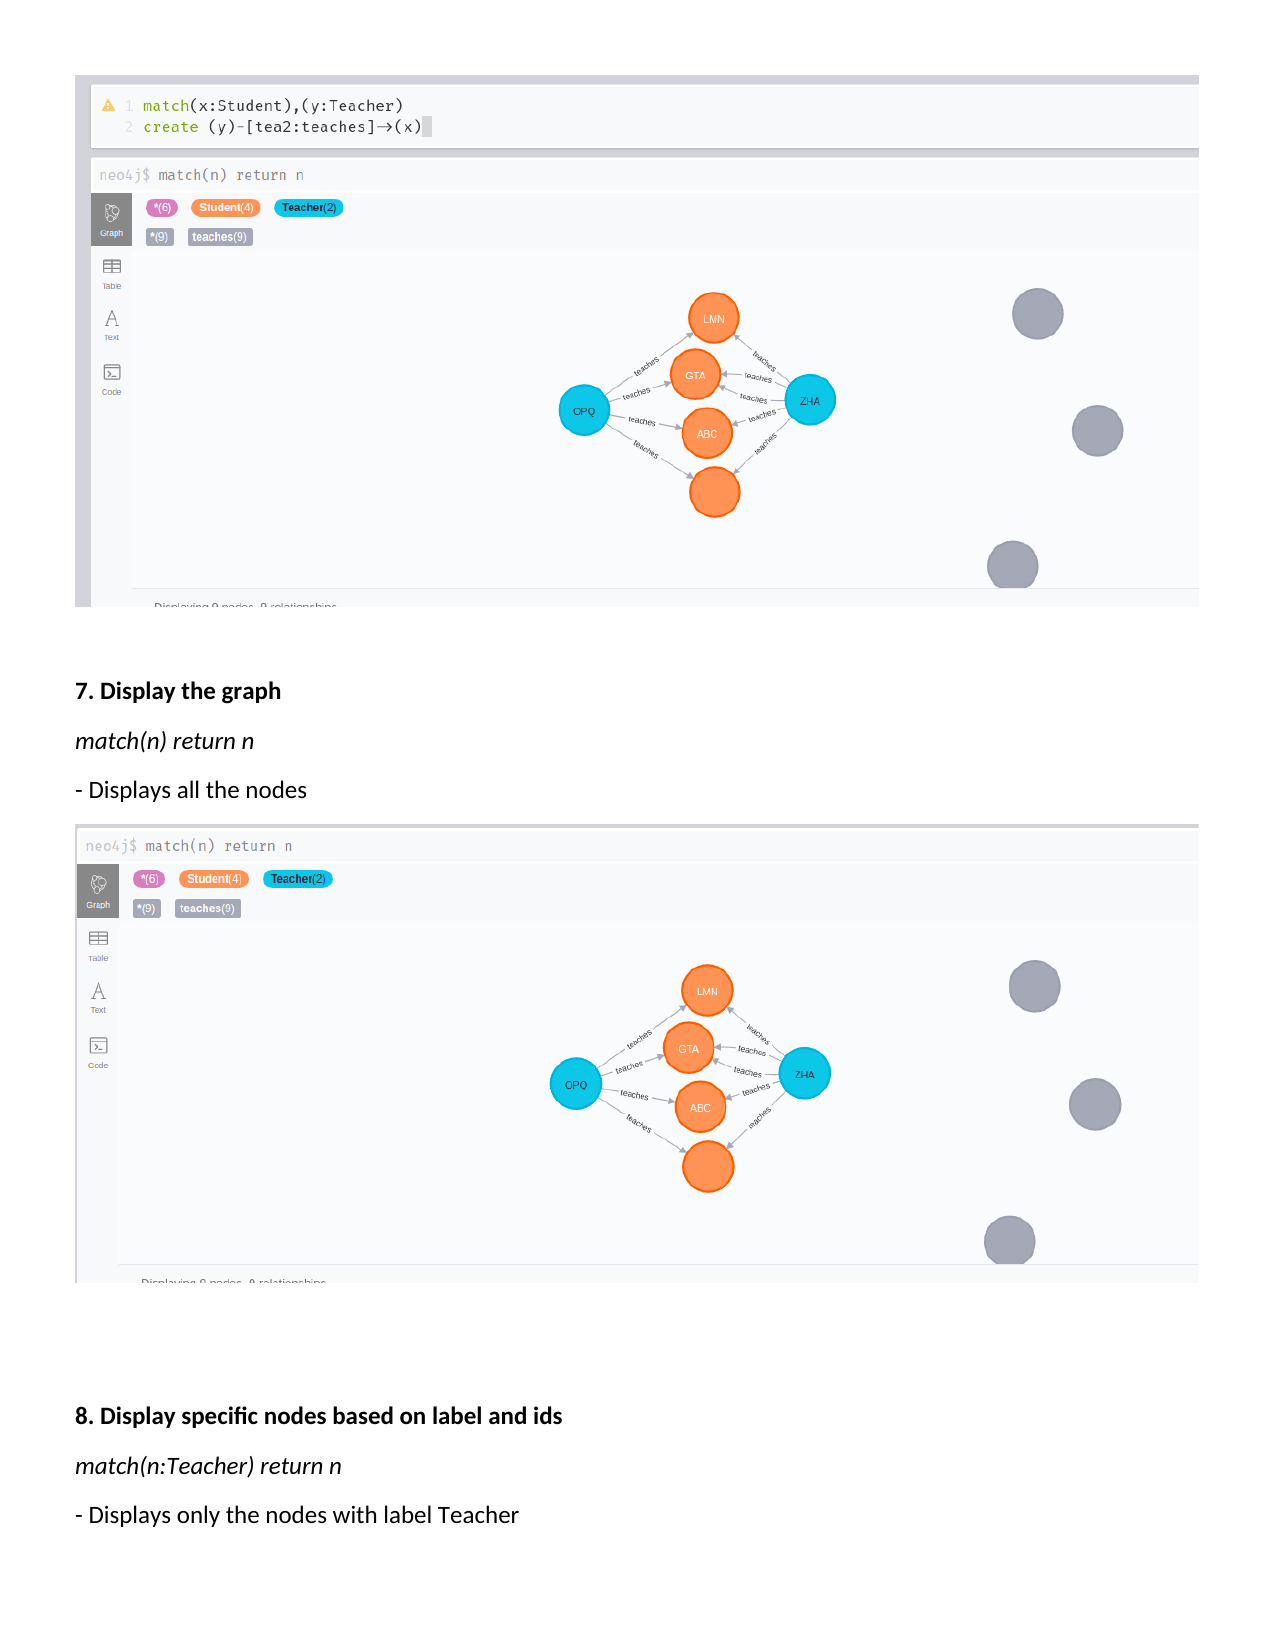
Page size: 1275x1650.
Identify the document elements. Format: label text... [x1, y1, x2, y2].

list Display specific nodes based on label and ids [75, 1400, 1200, 1431]
list match(n:Teacher) return n [75, 1450, 1200, 1480]
list - Displays only the nodes with label Teacher [75, 1499, 1200, 1530]
list match(n) return n [75, 725, 1200, 756]
picture [75, 75, 1199, 607]
list - Displays all the nodes [75, 774, 1200, 805]
list Display the graph [75, 675, 1200, 706]
picture [75, 824, 1199, 1283]
